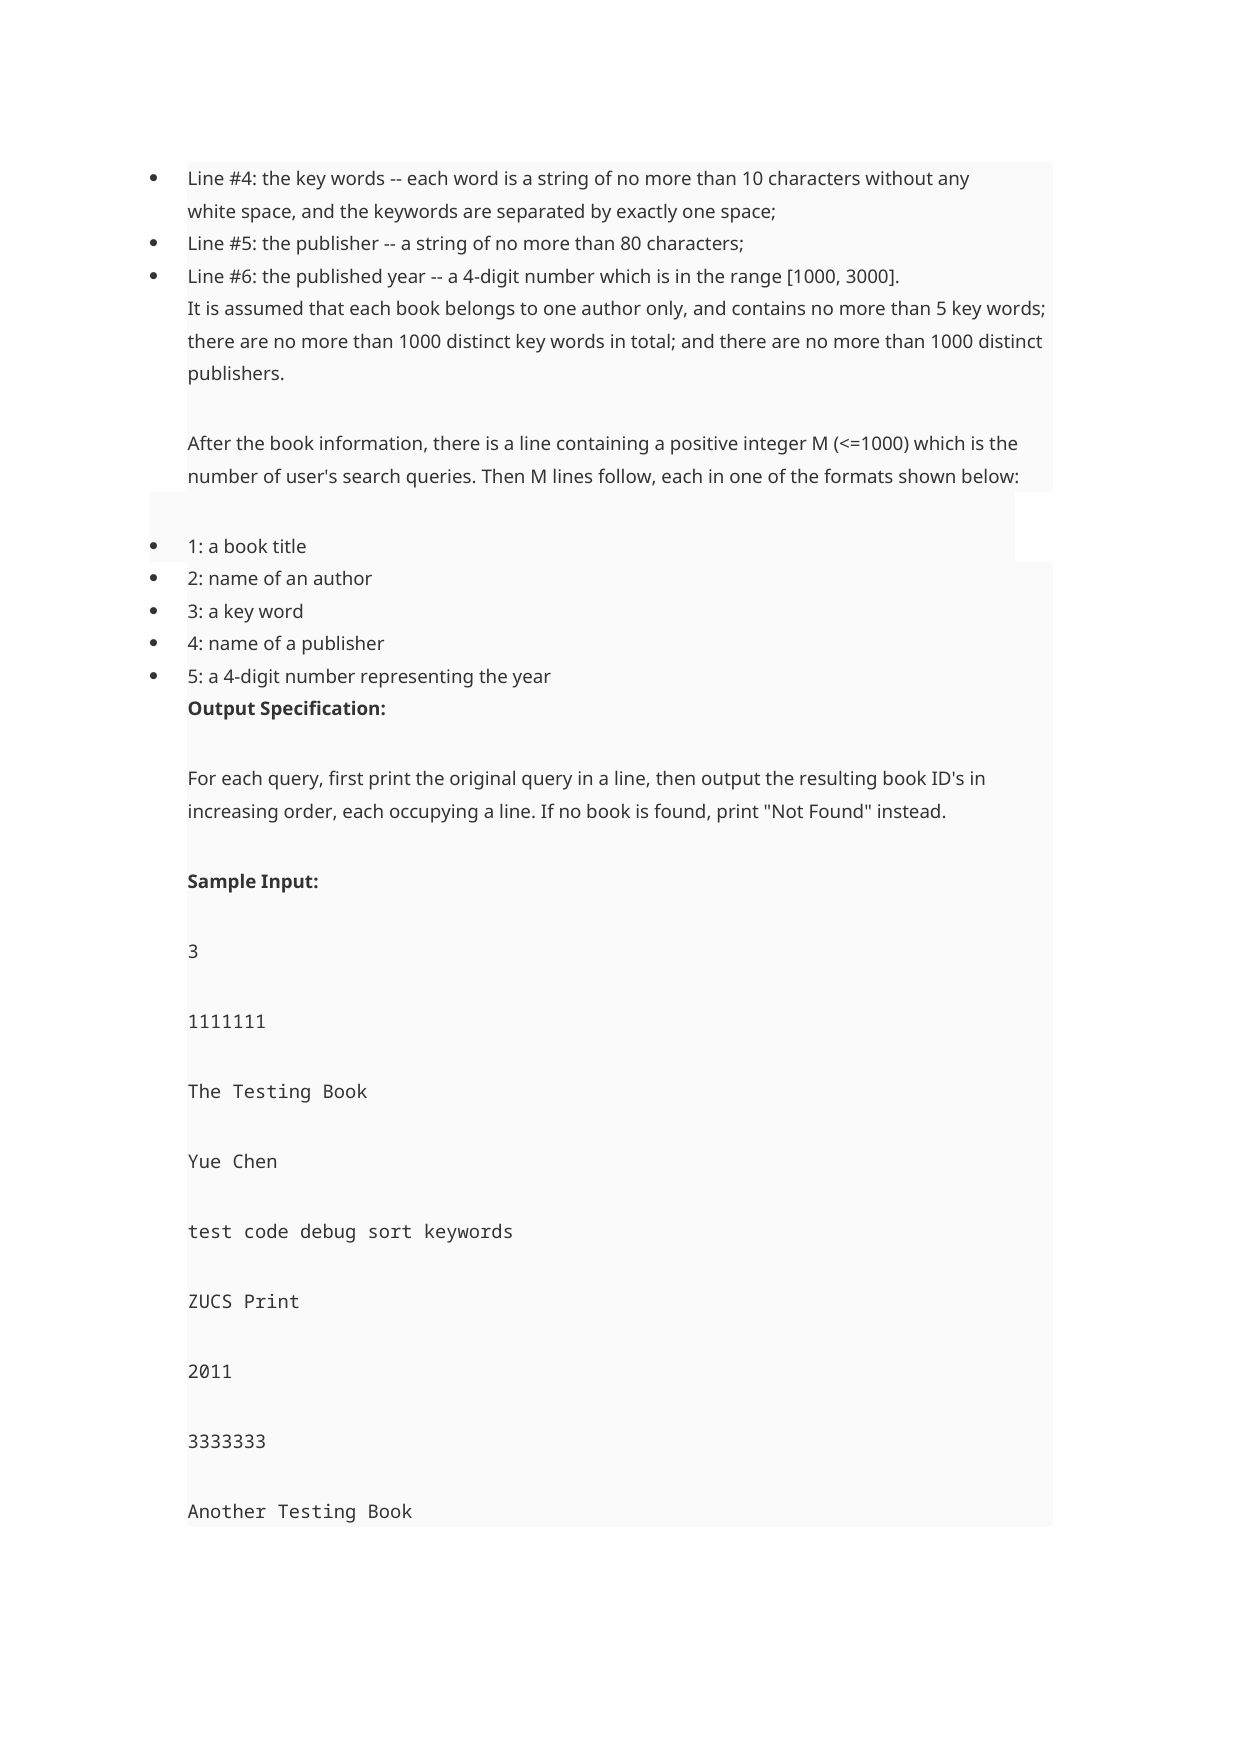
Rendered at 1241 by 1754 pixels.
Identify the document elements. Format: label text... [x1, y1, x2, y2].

text 3 [187, 934, 1053, 967]
text The Testing Book [187, 1074, 1053, 1107]
list 3: a key word [187, 594, 1053, 627]
text 3333333 [187, 1424, 1053, 1457]
list 2: name of an author [187, 562, 1053, 594]
text 2011 [187, 1354, 1053, 1387]
text After the book information, there is a line containing a positive integer M (<=1000) which is the number of user's search queries. Then M lines follow, each in one of the formats shown below: [187, 427, 1053, 492]
text Another Testing Book [187, 1494, 1053, 1527]
list Line #5: the publisher -- a string of no more than 80 characters; [187, 227, 1053, 259]
list 5: a 4-digit number representing the year [187, 659, 1053, 692]
list Line #4: the key words -- each word is a string of no more than 10 characters without any white space, and the keywords are separated by exactly one space; [187, 162, 1053, 227]
text Yue Chen [187, 1144, 1053, 1177]
list Line #6: the published year -- a 4-digit number which is in the range [1000, 3000]. [187, 259, 1053, 292]
text test code debug sort keywords [187, 1214, 1053, 1247]
text It is assumed that each book belongs to one author only, and contains no more than 5 key words; there are no more than 1000 distinct key words in total; and there are no more than 1000 distinct publishers. [187, 292, 1053, 389]
list 4: name of a publisher [187, 627, 1053, 659]
text Sample Input: [187, 864, 1053, 897]
text For each query, first print the original query in a line, then output the resulting book ID's in increasing order, each occupying a line. If no book is found, print "Not Found" instead. [187, 762, 1053, 827]
text 1111111 [187, 1004, 1053, 1037]
list 1: a book title [150, 529, 1015, 562]
text Output Specification: [187, 692, 1053, 724]
text ZUCS Print [187, 1284, 1053, 1317]
